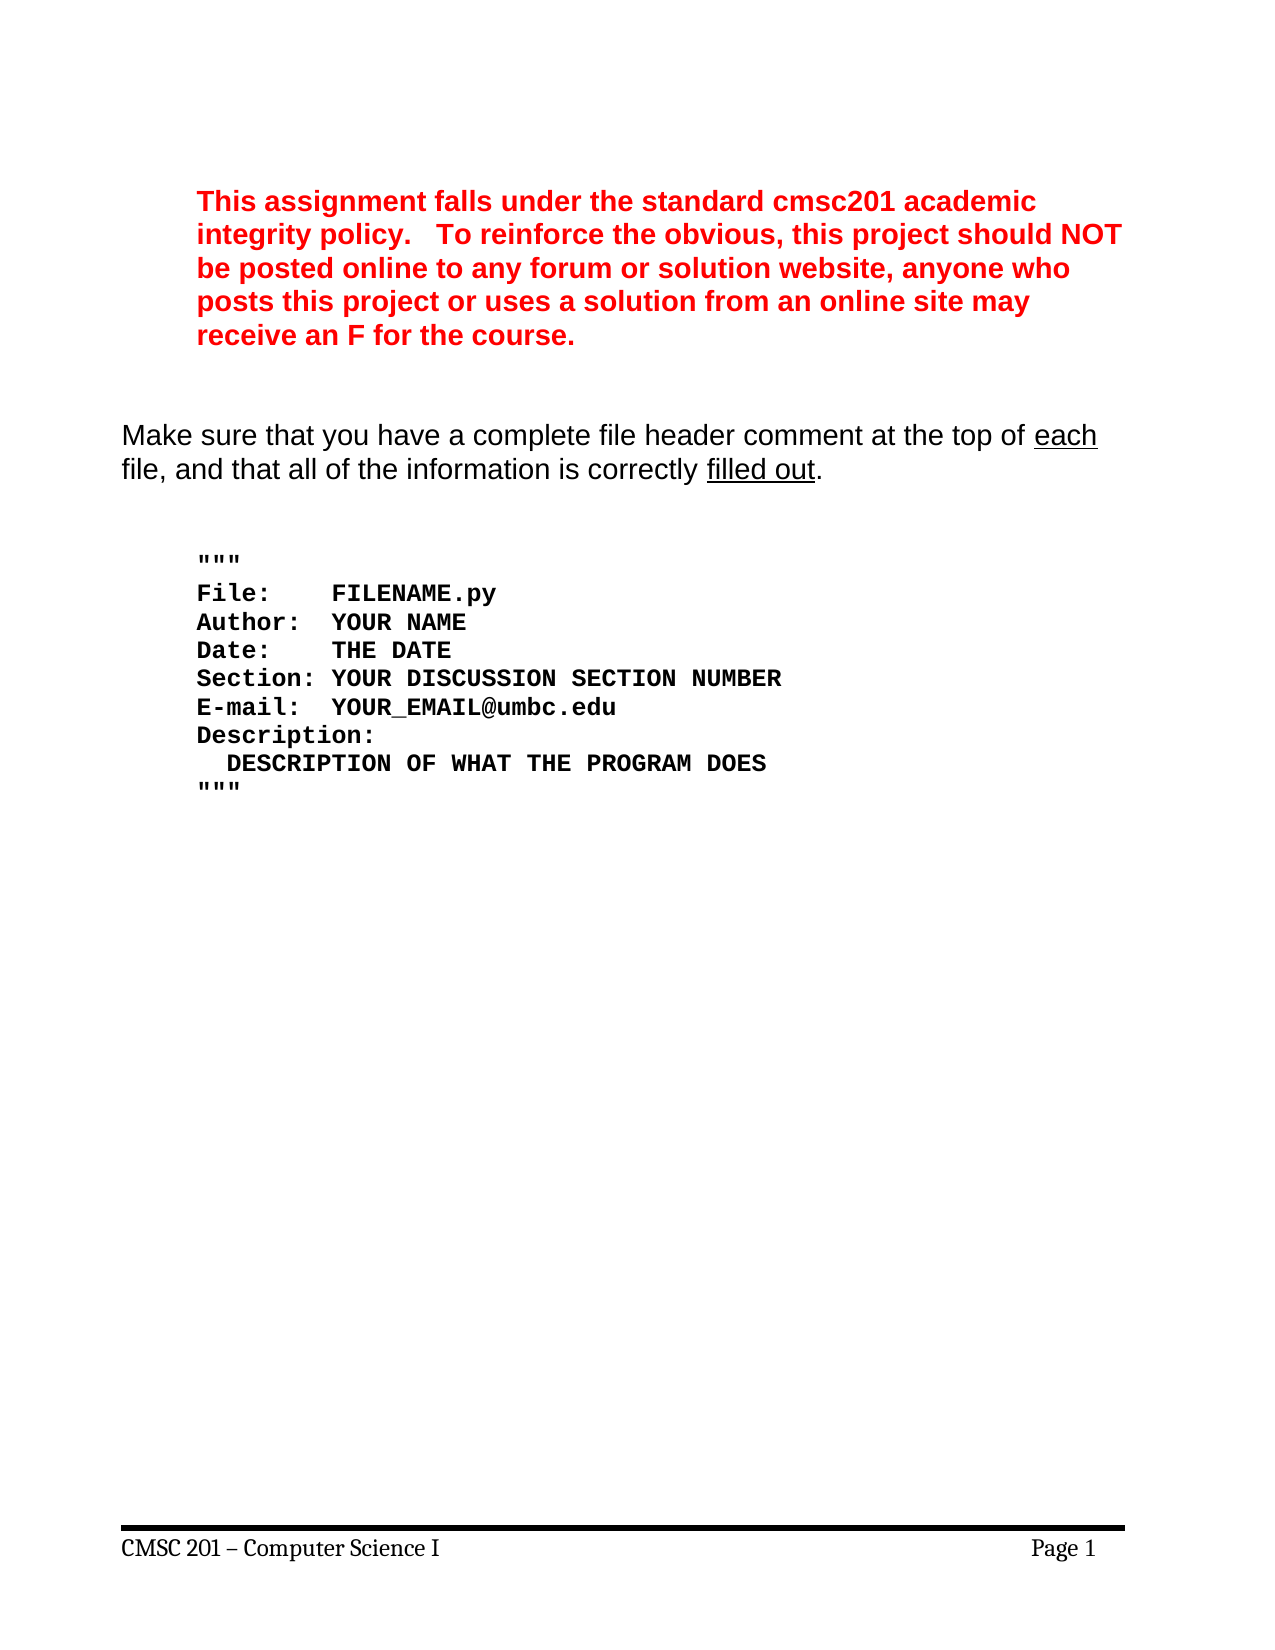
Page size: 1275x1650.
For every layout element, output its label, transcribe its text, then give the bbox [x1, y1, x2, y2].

text E-mail: YOUR_EMAIL@umbc.edu [196, 694, 1125, 722]
text """ [196, 552, 1125, 581]
text Date: THE DATE [196, 637, 1125, 666]
text Author: YOUR NAME [196, 609, 1125, 637]
text Make sure that you have a complete file header comment at the top of each file, and that all of the information is correctly filled out. [121, 418, 1125, 485]
text File: FILENAME.py [196, 581, 1125, 609]
text """ [196, 779, 1162, 807]
text This assignment falls under the standard cmsc201 academic integrity policy. To reinforce the obvious, this project should NOT be posted online to any forum or solution website, anyone who posts this project or uses a solution from an online site may receive an F for the course. [196, 183, 1125, 351]
text Section: YOUR DISCUSSION SECTION NUMBER [196, 666, 1125, 694]
text DESCRIPTION OF WHAT THE PROGRAM DOES [196, 751, 1162, 779]
text Description: [196, 722, 1125, 751]
